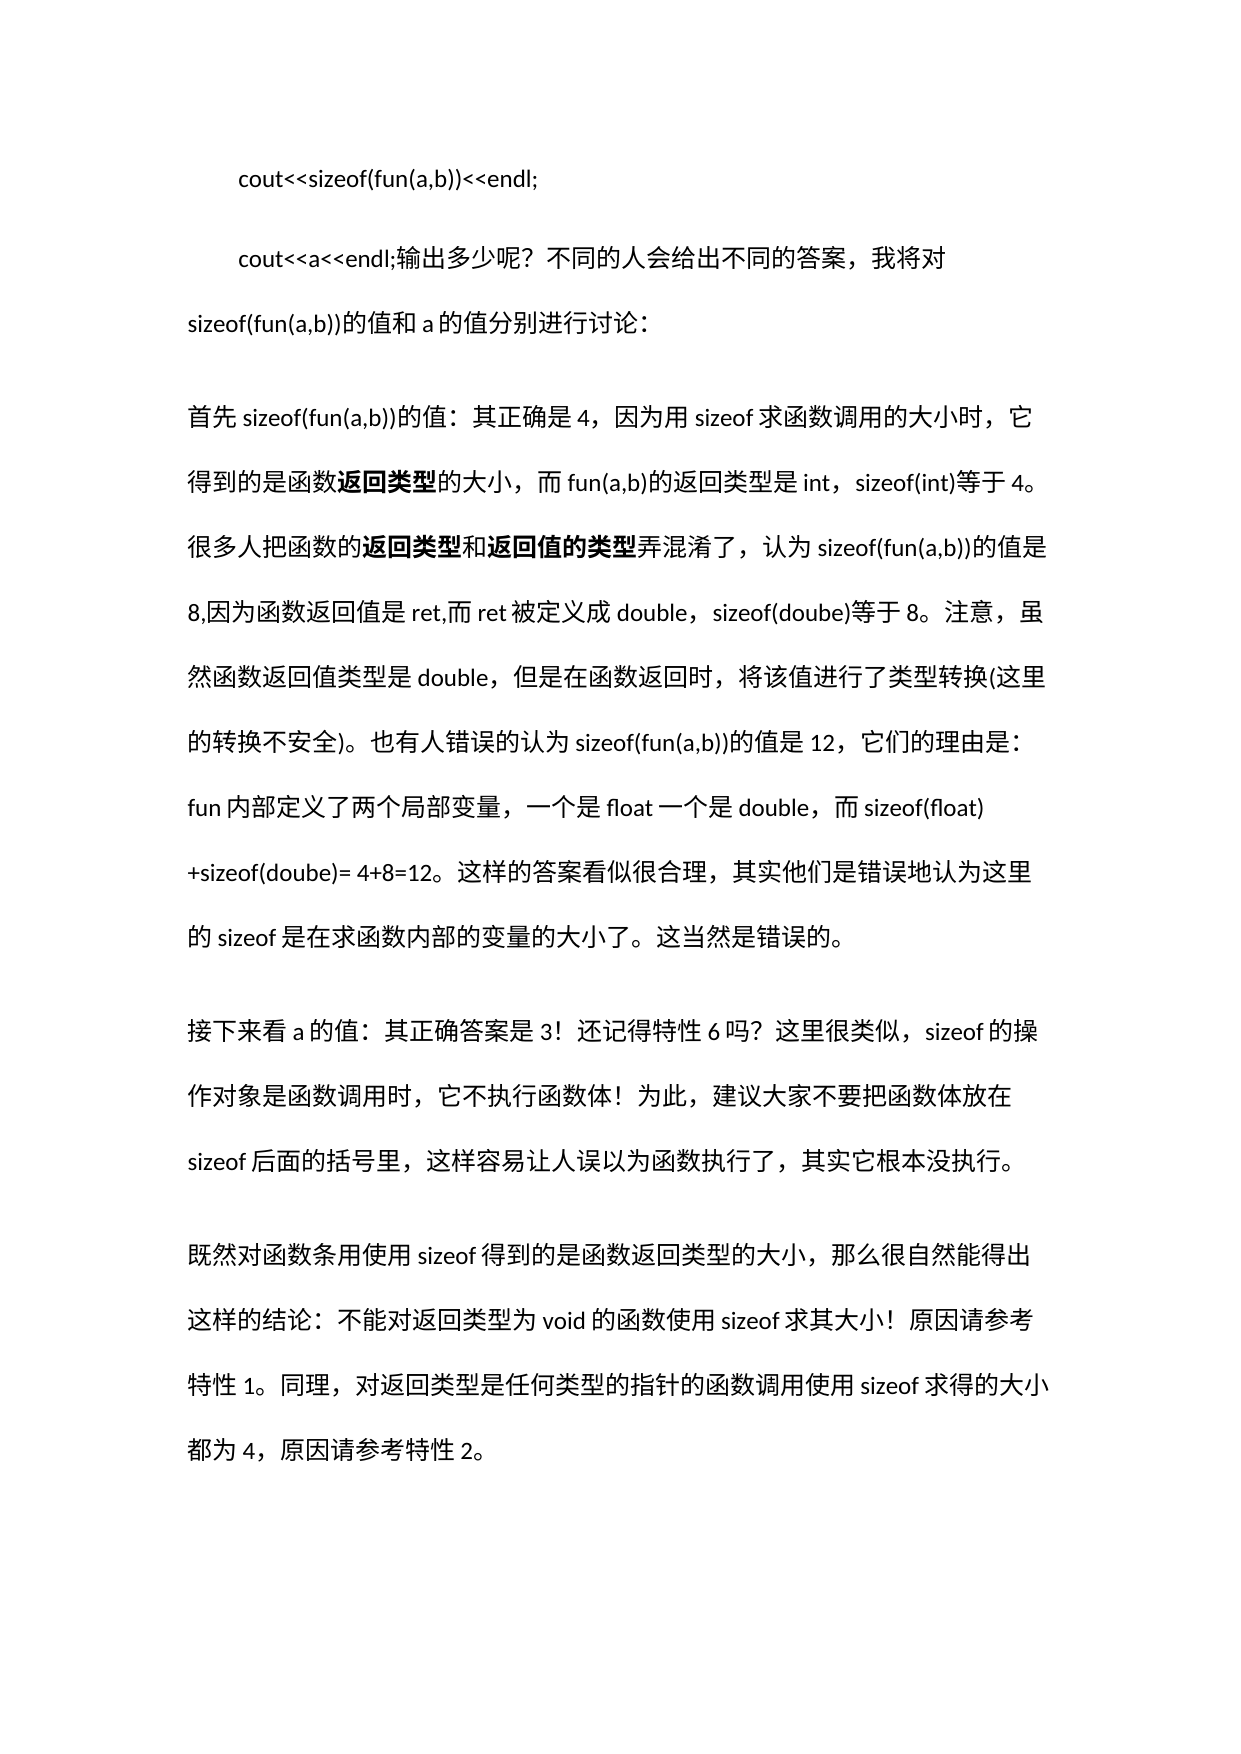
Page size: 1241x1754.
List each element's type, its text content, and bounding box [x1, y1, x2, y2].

text cout<<sizeof(fun(a,b))<<endl; [187, 162, 1053, 194]
text 首先sizeof(fun(a,b))的值：其正确是4，因为用sizeof求函数调用的大小时，它得到的是函数返回类型的大小，而fun(a,b)的返回类型是int，sizeof(int)等于4。很多人把函数的返回类型和返回值的类型弄混淆了，认为sizeof(fun(a,b))的值是8,因为函数返回值是ret,而ret被定义成double，sizeof(doube)等于8。注意，虽然函数返回值类型是double，但是在函数返回时，将该值进行了类型转换(这里的转换不安全)。也有人错误的认为sizeof(fun(a,b))的值是12，它们的理由是：fun内部定义了两个局部变量，一个是float一个是double，而sizeof(float)+sizeof(doube)= 4+8=12。这样的答案看似很合理，其实他们是错误地认为这里的sizeof是在求函数内部的变量的大小了。这当然是错误的。 [187, 383, 1053, 968]
text 既然对函数条用使用sizeof得到的是函数返回类型的大小，那么很自然能得出这样的结论：不能对返回类型为void的函数使用sizeof求其大小！原因请参考特性1。同理，对返回类型是任何类型的指针的函数调用使用sizeof求得的大小都为4，原因请参考特性2。 [187, 1221, 1053, 1481]
text 接下来看a的值：其正确答案是3！还记得特性6吗？这里很类似，sizeof的操作对象是函数调用时，它不执行函数体！为此，建议大家不要把函数体放在sizeof后面的括号里，这样容易让人误以为函数执行了，其实它根本没执行。 [187, 997, 1053, 1192]
text cout<<a<<endl;输出多少呢？不同的人会给出不同的答案，我将对sizeof(fun(a,b))的值和a的值分别进行讨论： [187, 224, 1053, 354]
